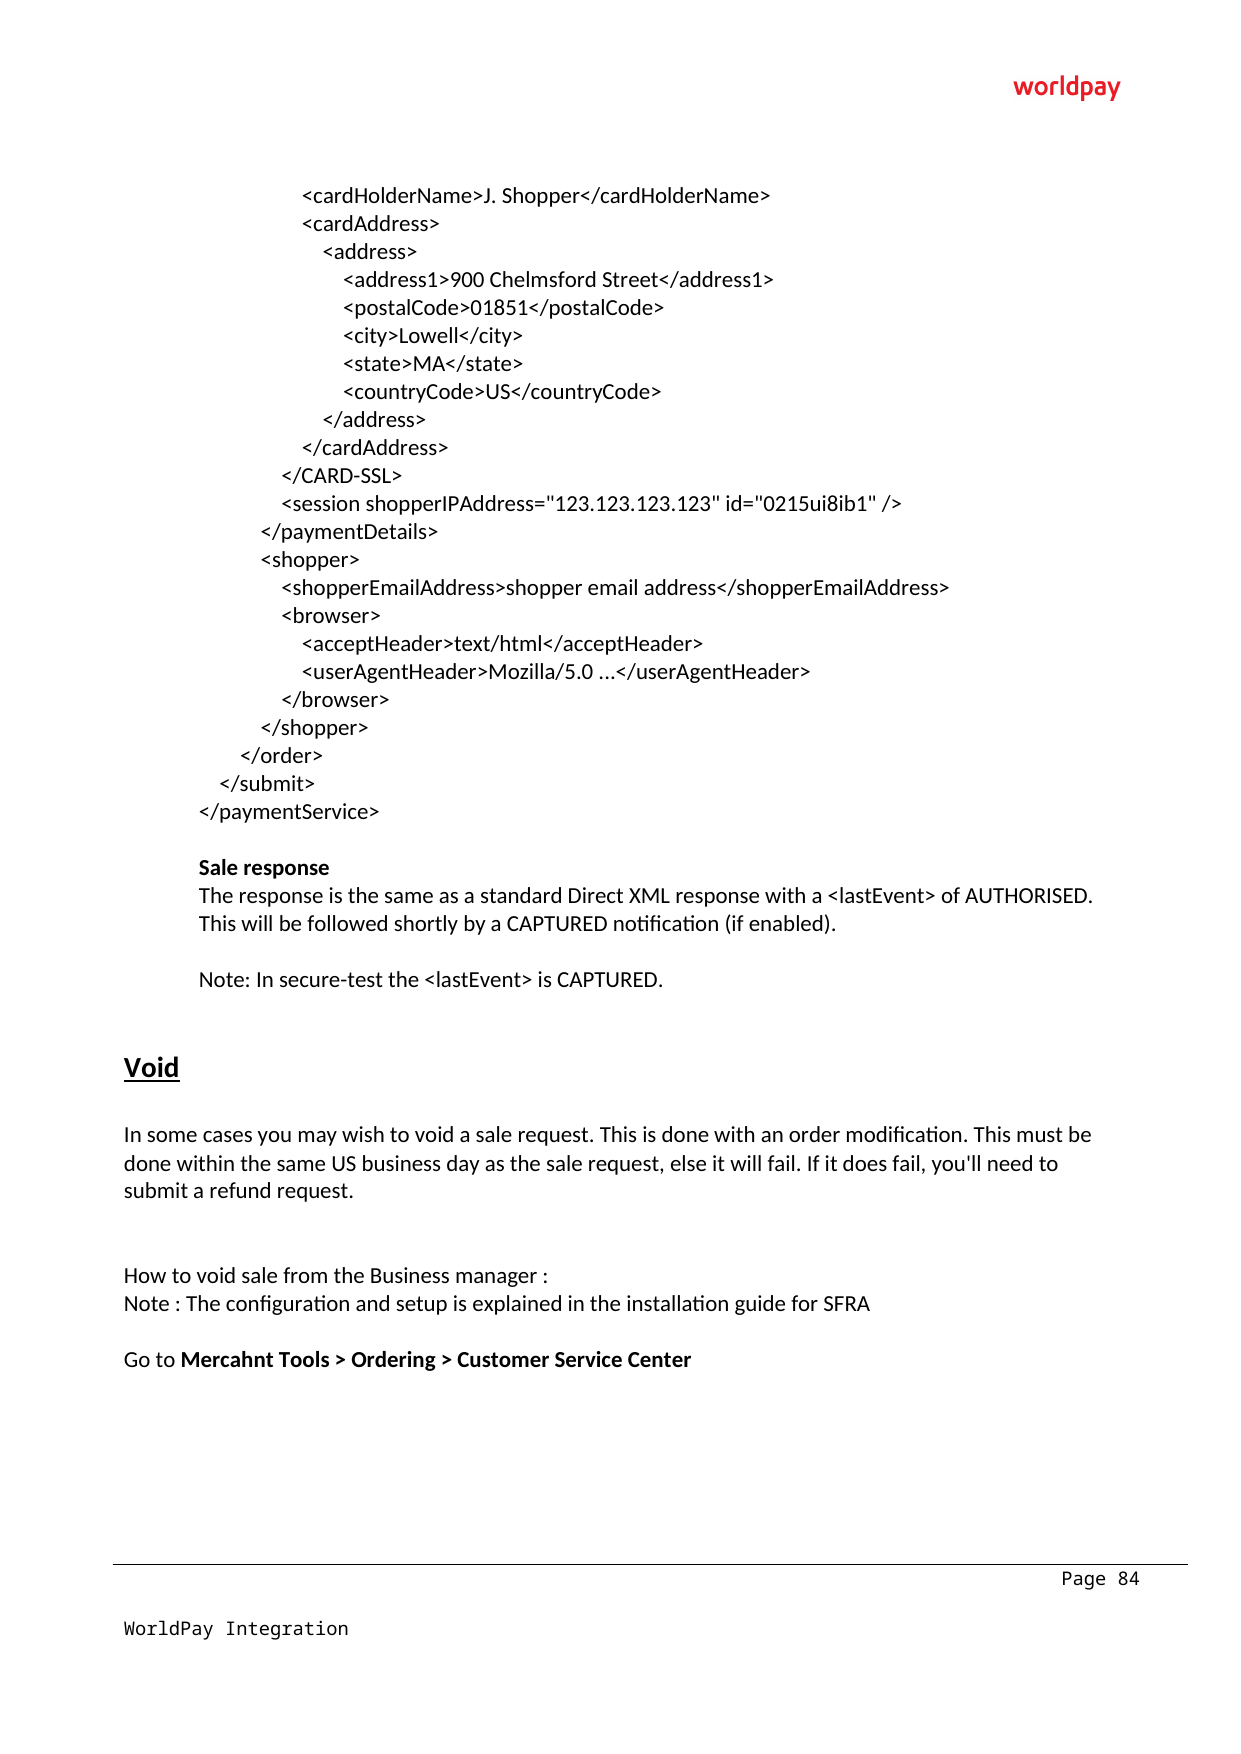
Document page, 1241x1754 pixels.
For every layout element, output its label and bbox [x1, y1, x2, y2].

table_header [113, 181, 1127, 1401]
picture [1012, 75, 1122, 102]
